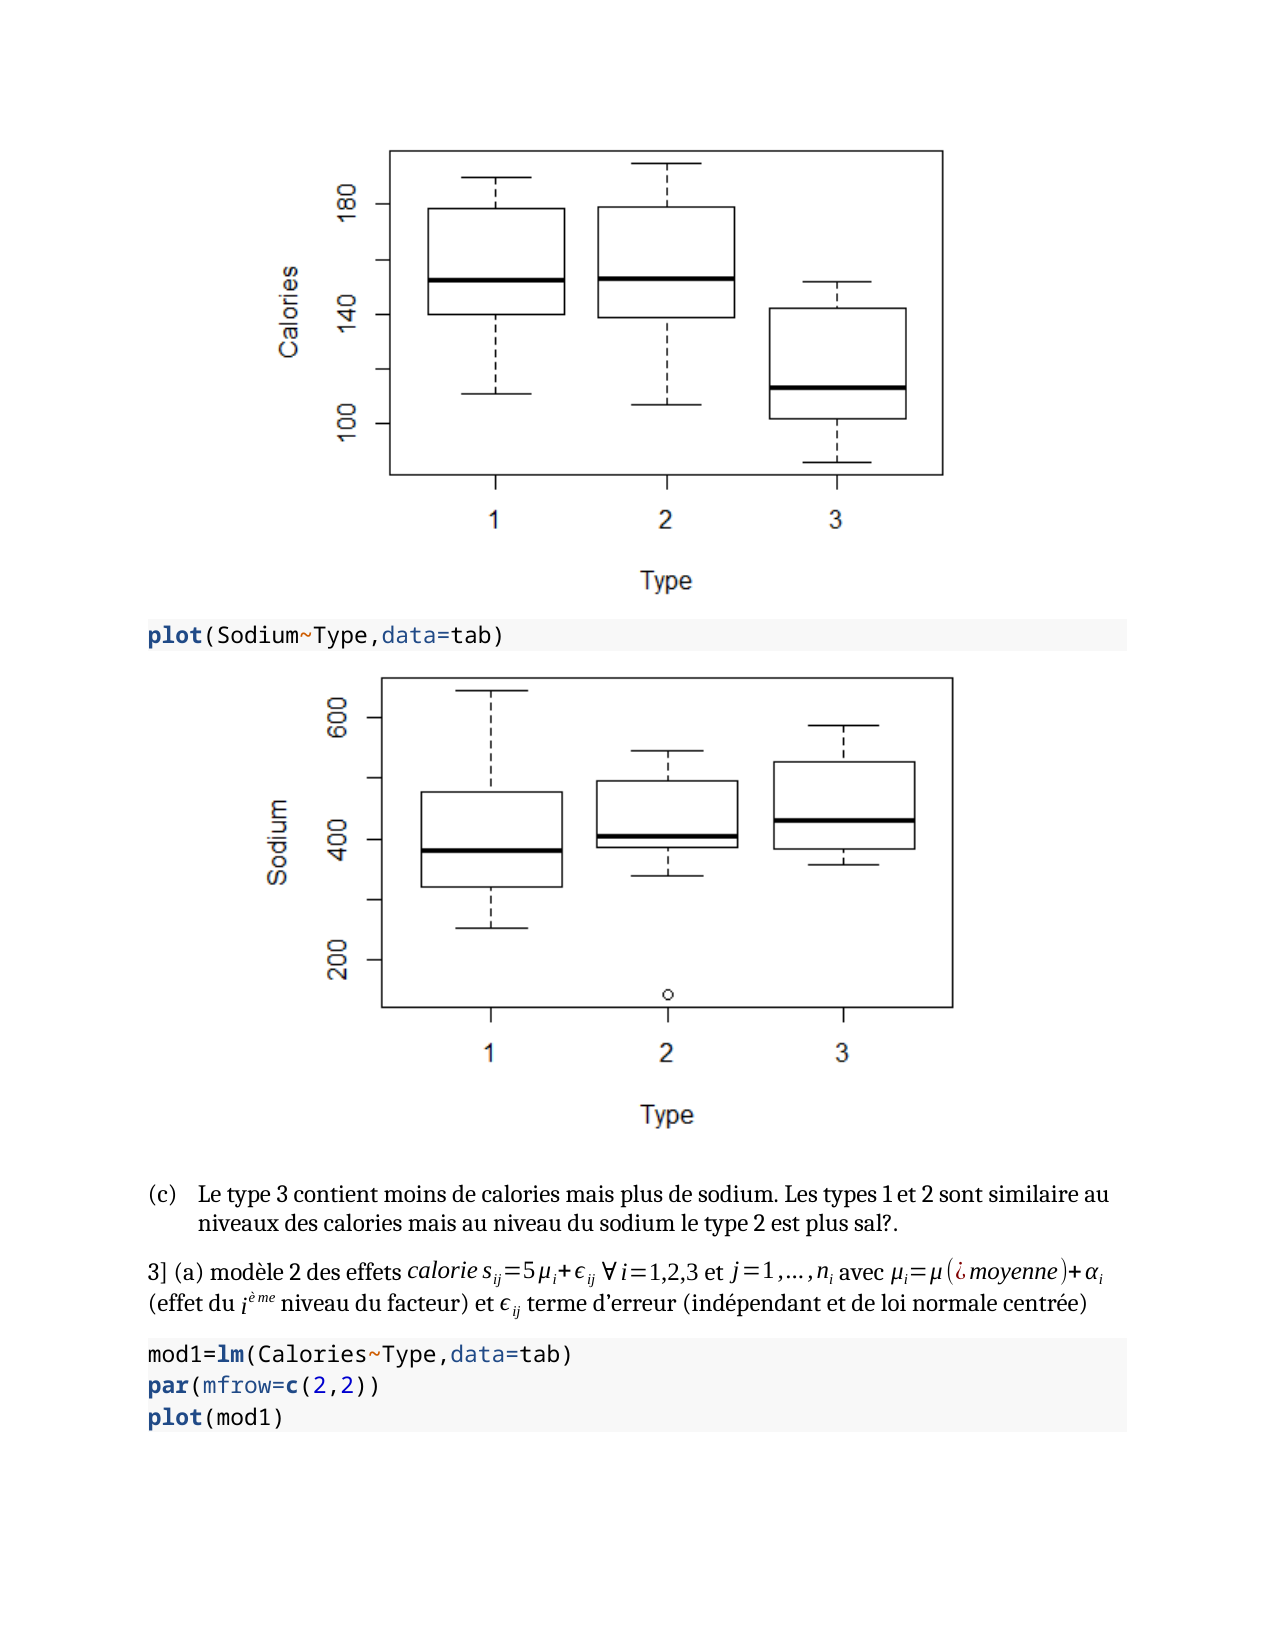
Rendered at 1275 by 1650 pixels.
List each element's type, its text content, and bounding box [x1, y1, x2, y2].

picture [270, 147, 1005, 601]
text plot(Sodium~Type,data=tab) [148, 619, 1127, 651]
list Le type 3 contient moins de calories mais plus de sodium. Les types 1 et 2 sont similaire au niveaux des calories mais au niveau du sodium le type 2 est plus sal?. [148, 1180, 1127, 1237]
text mod1=lm(Calories~Type,data=tab) par(mfrow=c(2,2)) plot(mod1) [148, 1338, 1127, 1432]
text 3] (a) modèle 2 des effets et avec (effet du niveau du facteur) et terme d’erreur (indépendant et de loi normale centrée) [148, 1256, 1127, 1319]
picture [258, 671, 1017, 1162]
